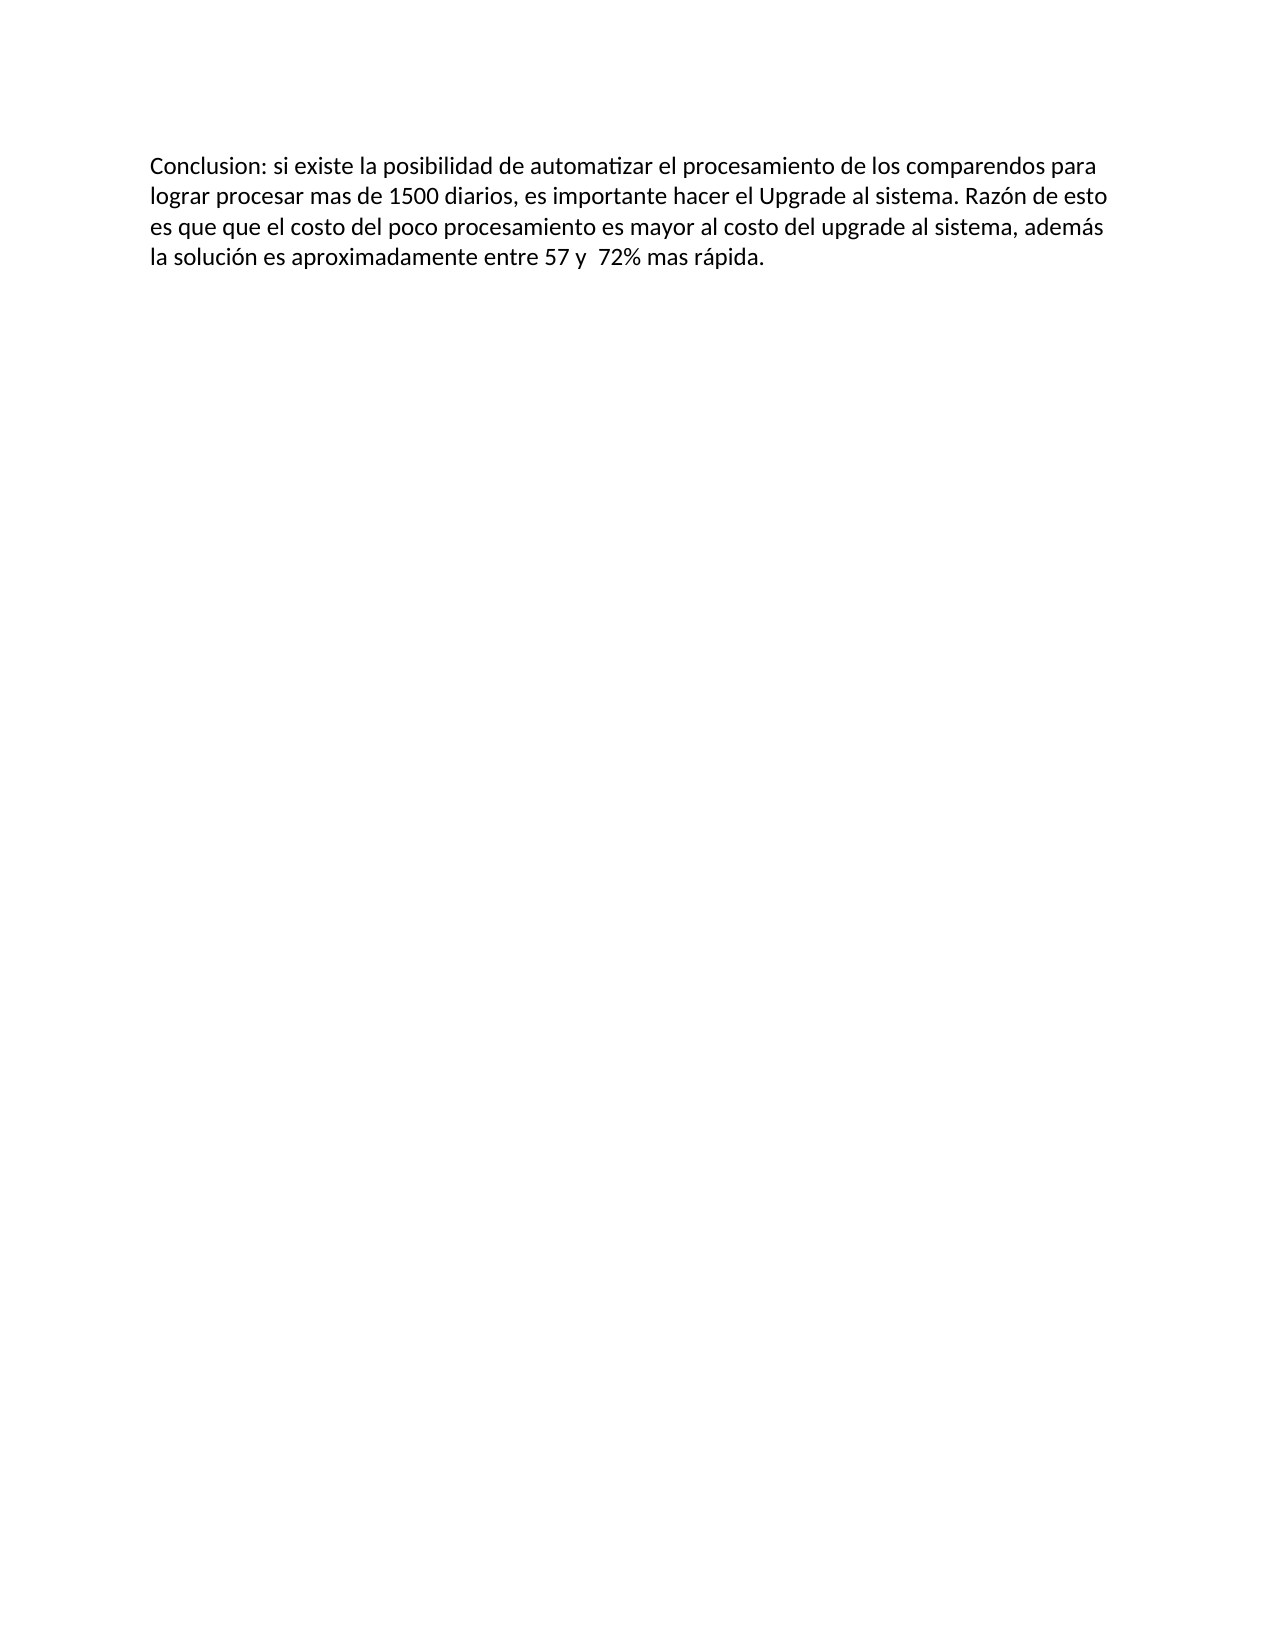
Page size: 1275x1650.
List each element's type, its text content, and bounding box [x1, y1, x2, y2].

text Conclusion: si existe la posibilidad de automatizar el procesamiento de los comparendos para lograr procesar mas de 1500 diarios, es importante hacer el Upgrade al sistema. Razón de esto es que que el costo del poco procesamiento es mayor al costo del upgrade al sistema, además la solución es aproximadamente entre 57 y 72% mas rápida. [150, 150, 1125, 272]
